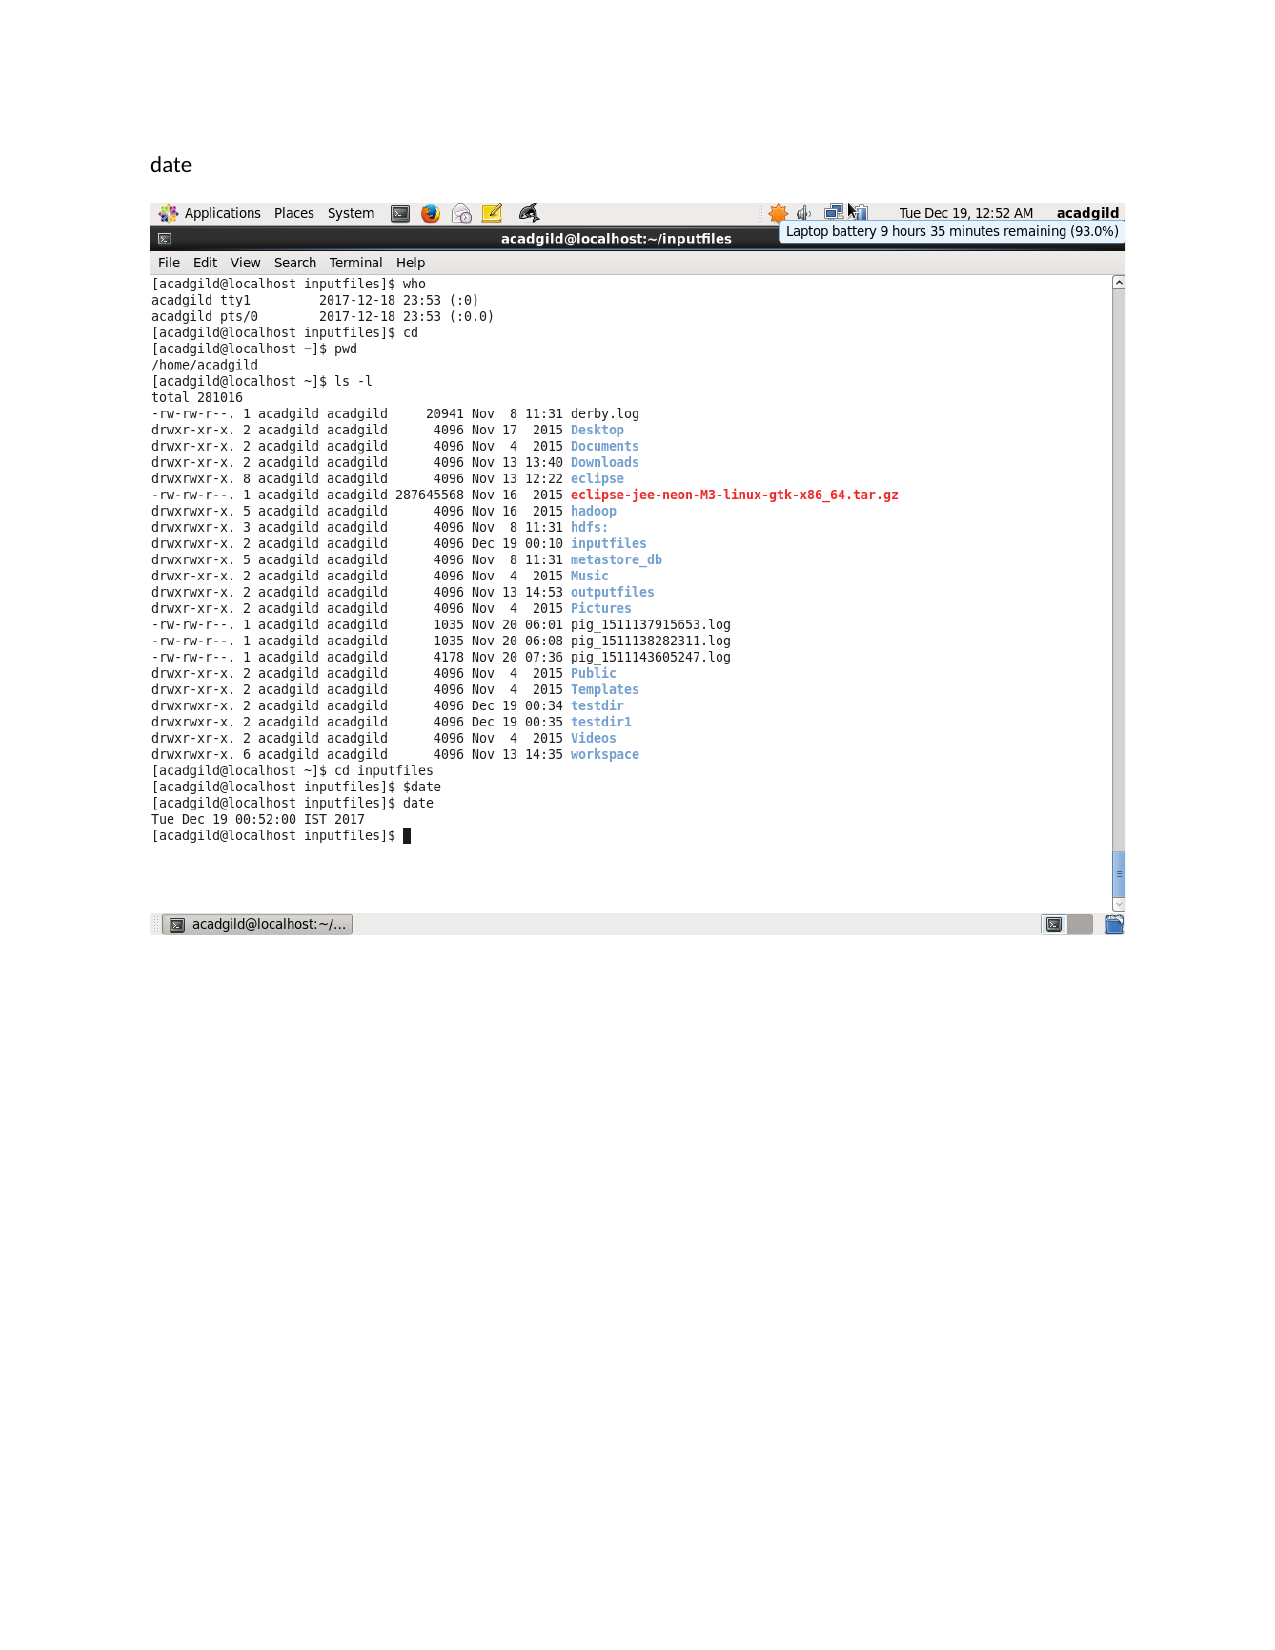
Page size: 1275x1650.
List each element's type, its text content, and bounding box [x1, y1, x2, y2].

text date [150, 150, 1125, 178]
picture [150, 203, 1125, 935]
